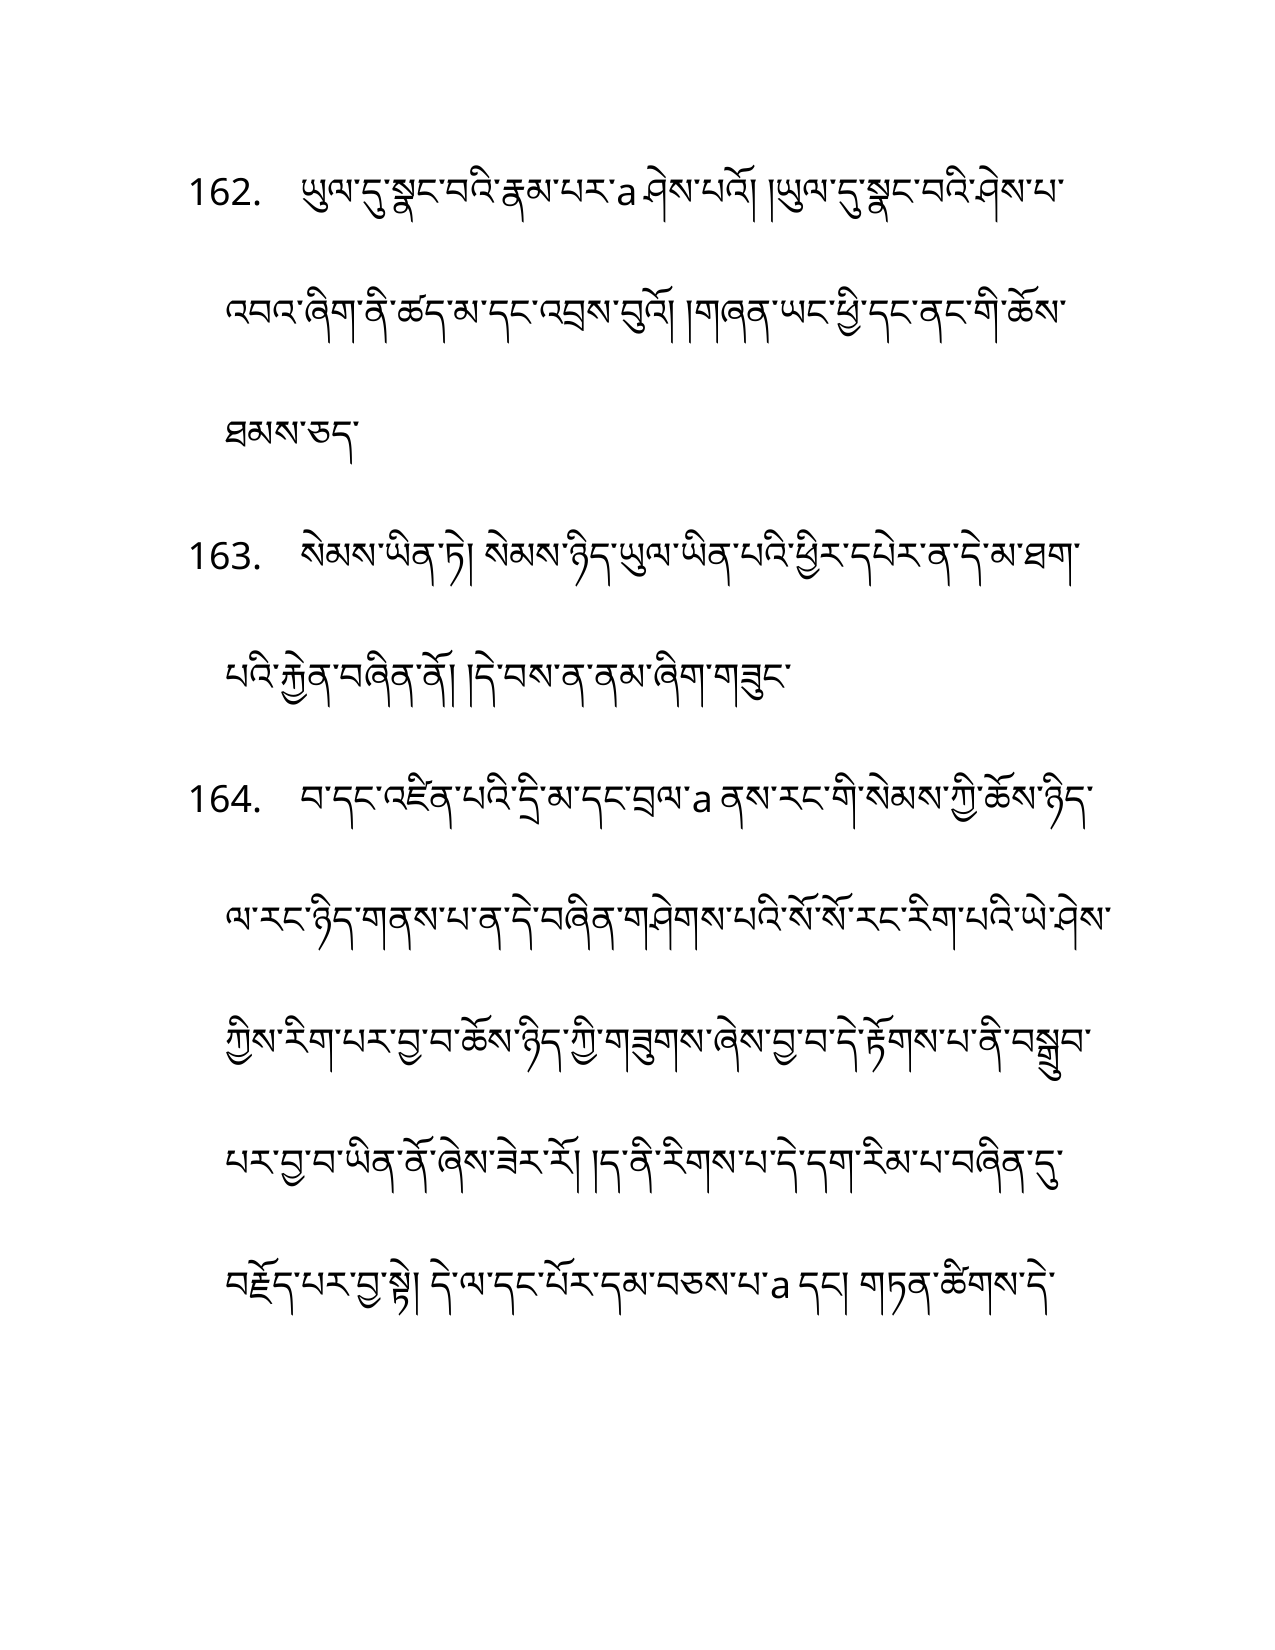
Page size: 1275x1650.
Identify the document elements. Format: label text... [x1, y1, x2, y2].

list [187, 757, 1125, 1349]
list སེམས་ཡིན་ཏེ། སེམས་ཉིད་ཡུལ་ཡིན་པའི་ཕྱིར་དཔེར་ན་དེ་མ་ཐག་པའི་རྐྱེན་བཞིན་ནོ། །དེ་བས་ན་ནམ་ཞིག་གཟུང་ [187, 514, 1125, 741]
list ཡུལ་དུ་སྣང་བའི་རྣམ་པར་aཤེས་པའོ། །ཡུལ་དུ་སྣང་བའི་ཤེས་པ་འབའ་ཞིག་ནི་ཚད་མ་དང་འབྲས་བུའོ། །གཞན་ཡང་ཕྱི་དང་ནང་གི་ཆོས་ཐམས་ཅད་ [187, 150, 1125, 498]
